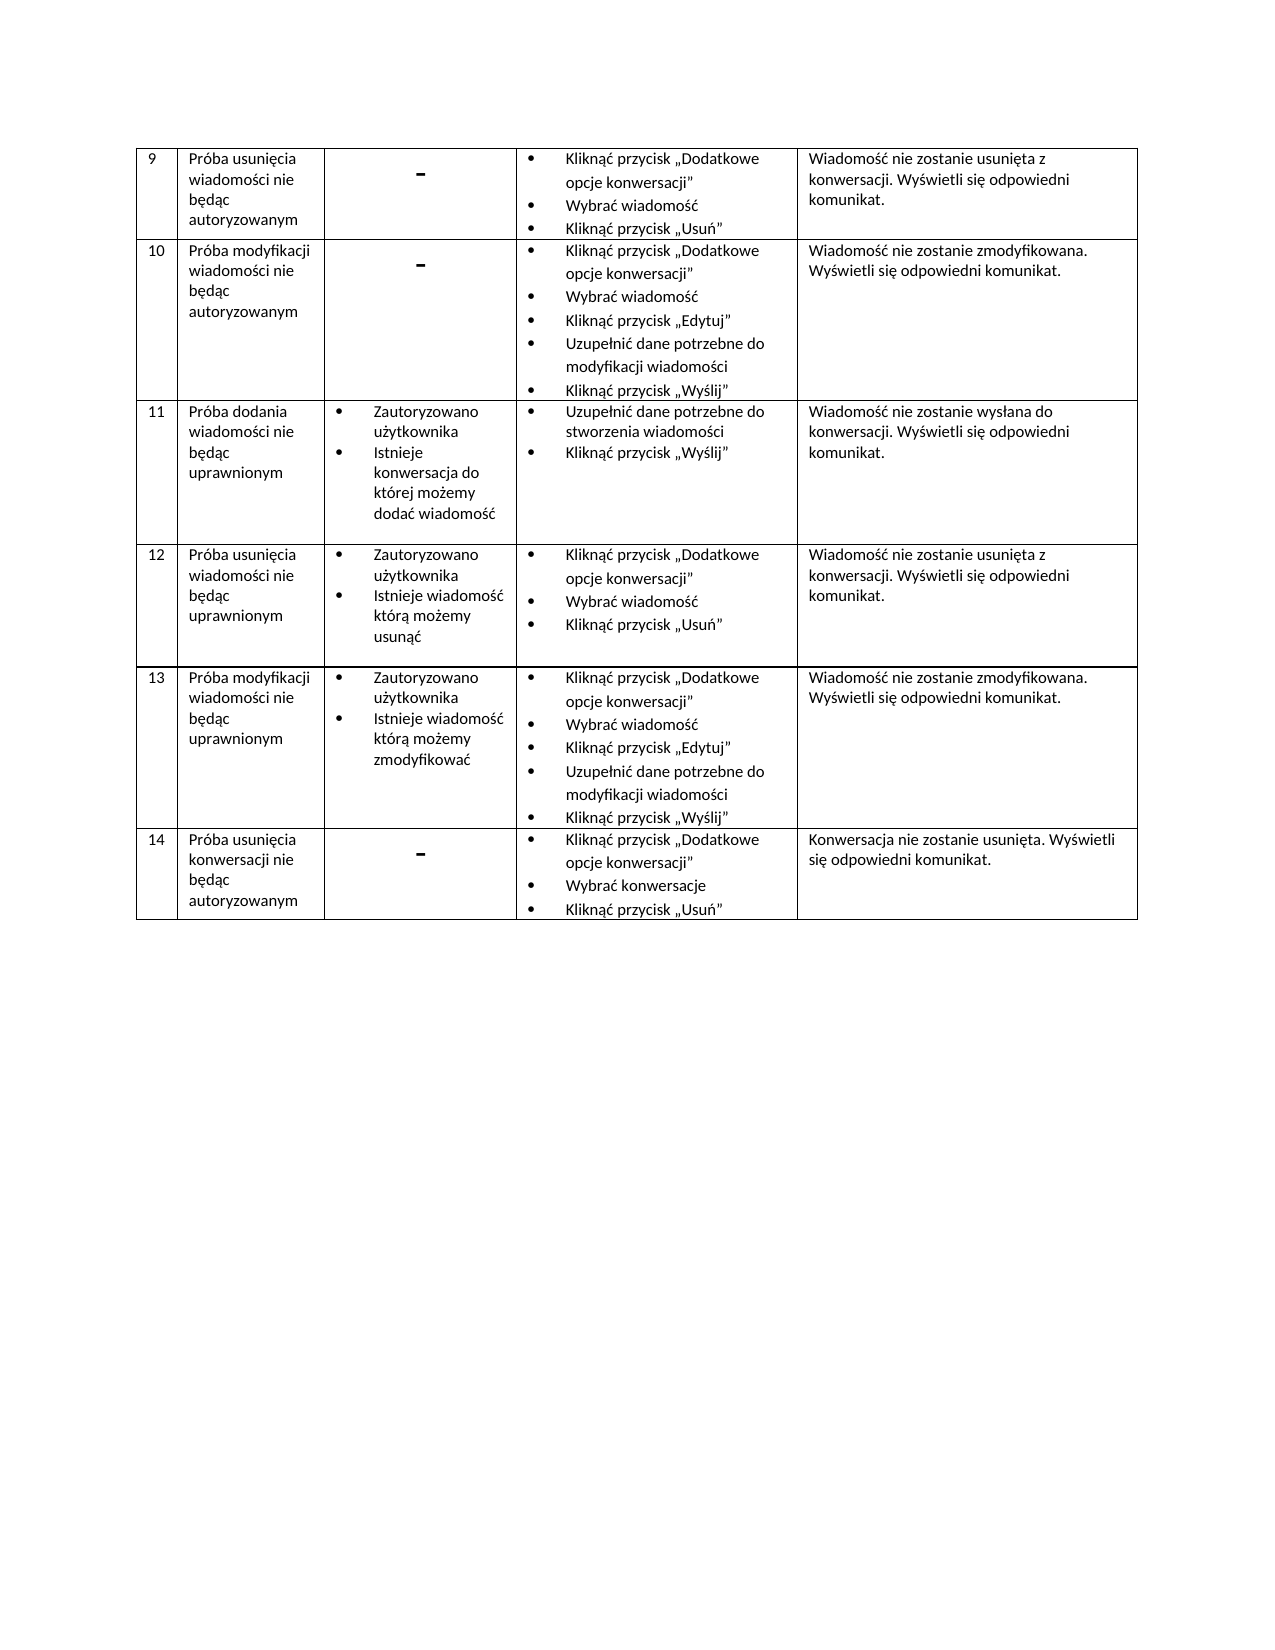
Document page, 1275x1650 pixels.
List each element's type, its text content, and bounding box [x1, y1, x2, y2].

table_cell - [325, 829, 516, 919]
table_cell - [325, 149, 516, 239]
table_cell Uzupełnić dane potrzebne do stworzenia wiadomości Kliknąć przycisk „Wyślij” [517, 401, 797, 543]
table_cell Próba usunięcia wiadomości nie będąc uprawnionym [178, 545, 324, 666]
table_cell Próba modyfikacji wiadomości nie będąc uprawnionym [178, 668, 324, 828]
table_cell Kliknąć przycisk „Dodatkowe opcje konwersacji” Wybrać wiadomość Kliknąć przycisk „Usuń” [517, 545, 797, 666]
table_cell Kliknąć przycisk „Dodatkowe opcje konwersacji” Wybrać wiadomość Kliknąć przycisk „Edytuj” Uzupełnić dane potrzebne do modyfikacji wiadomości Kliknąć przycisk „Wyślij” [517, 240, 797, 400]
table_cell Próba usunięcia konwersacji nie będąc autoryzowanym [178, 829, 324, 919]
table_cell Wiadomość nie zostanie zmodyfikowana. Wyświetli się odpowiedni komunikat. [798, 668, 1137, 828]
table_cell Zautoryzowano użytkownika Istnieje wiadomość którą możemy zmodyfikować [325, 668, 516, 828]
table_cell Kliknąć przycisk „Dodatkowe opcje konwersacji” Wybrać konwersacje Kliknąć przycisk „Usuń” [517, 829, 797, 919]
table_cell Zautoryzowano użytkownika Istnieje wiadomość którą możemy usunąć [325, 545, 516, 666]
table_cell 9 [137, 149, 177, 239]
table_cell Próba dodania wiadomości nie będąc uprawnionym [178, 401, 324, 543]
table_cell 10 [137, 240, 177, 400]
table_cell Wiadomość nie zostanie usunięta z konwersacji. Wyświetli się odpowiedni komunikat. [798, 545, 1137, 666]
table_cell 13 [137, 668, 177, 828]
table_cell Próba usunięcia wiadomości nie będąc autoryzowanym [178, 149, 324, 239]
table_cell Kliknąć przycisk „Dodatkowe opcje konwersacji” Wybrać wiadomość Kliknąć przycisk „Usuń” [517, 149, 797, 239]
table_cell Próba modyfikacji wiadomości nie będąc autoryzowanym [178, 240, 324, 400]
table_cell Wiadomość nie zostanie wysłana do konwersacji. Wyświetli się odpowiedni komunikat. [798, 401, 1137, 543]
table_cell Wiadomość nie zostanie zmodyfikowana. Wyświetli się odpowiedni komunikat. [798, 240, 1137, 400]
table_cell Konwersacja nie zostanie usunięta. Wyświetli się odpowiedni komunikat. [798, 829, 1137, 919]
table_cell - [325, 240, 516, 400]
table_cell Kliknąć przycisk „Dodatkowe opcje konwersacji” Wybrać wiadomość Kliknąć przycisk „Edytuj” Uzupełnić dane potrzebne do modyfikacji wiadomości Kliknąć przycisk „Wyślij” [517, 668, 797, 828]
table_cell Zautoryzowano użytkownika Istnieje konwersacja do której możemy dodać wiadomość [325, 401, 516, 543]
table_cell 14 [137, 829, 177, 919]
table_cell 11 [137, 401, 177, 543]
table_cell Wiadomość nie zostanie usunięta z konwersacji. Wyświetli się odpowiedni komunikat. [798, 149, 1137, 239]
table_cell 12 [137, 545, 177, 666]
